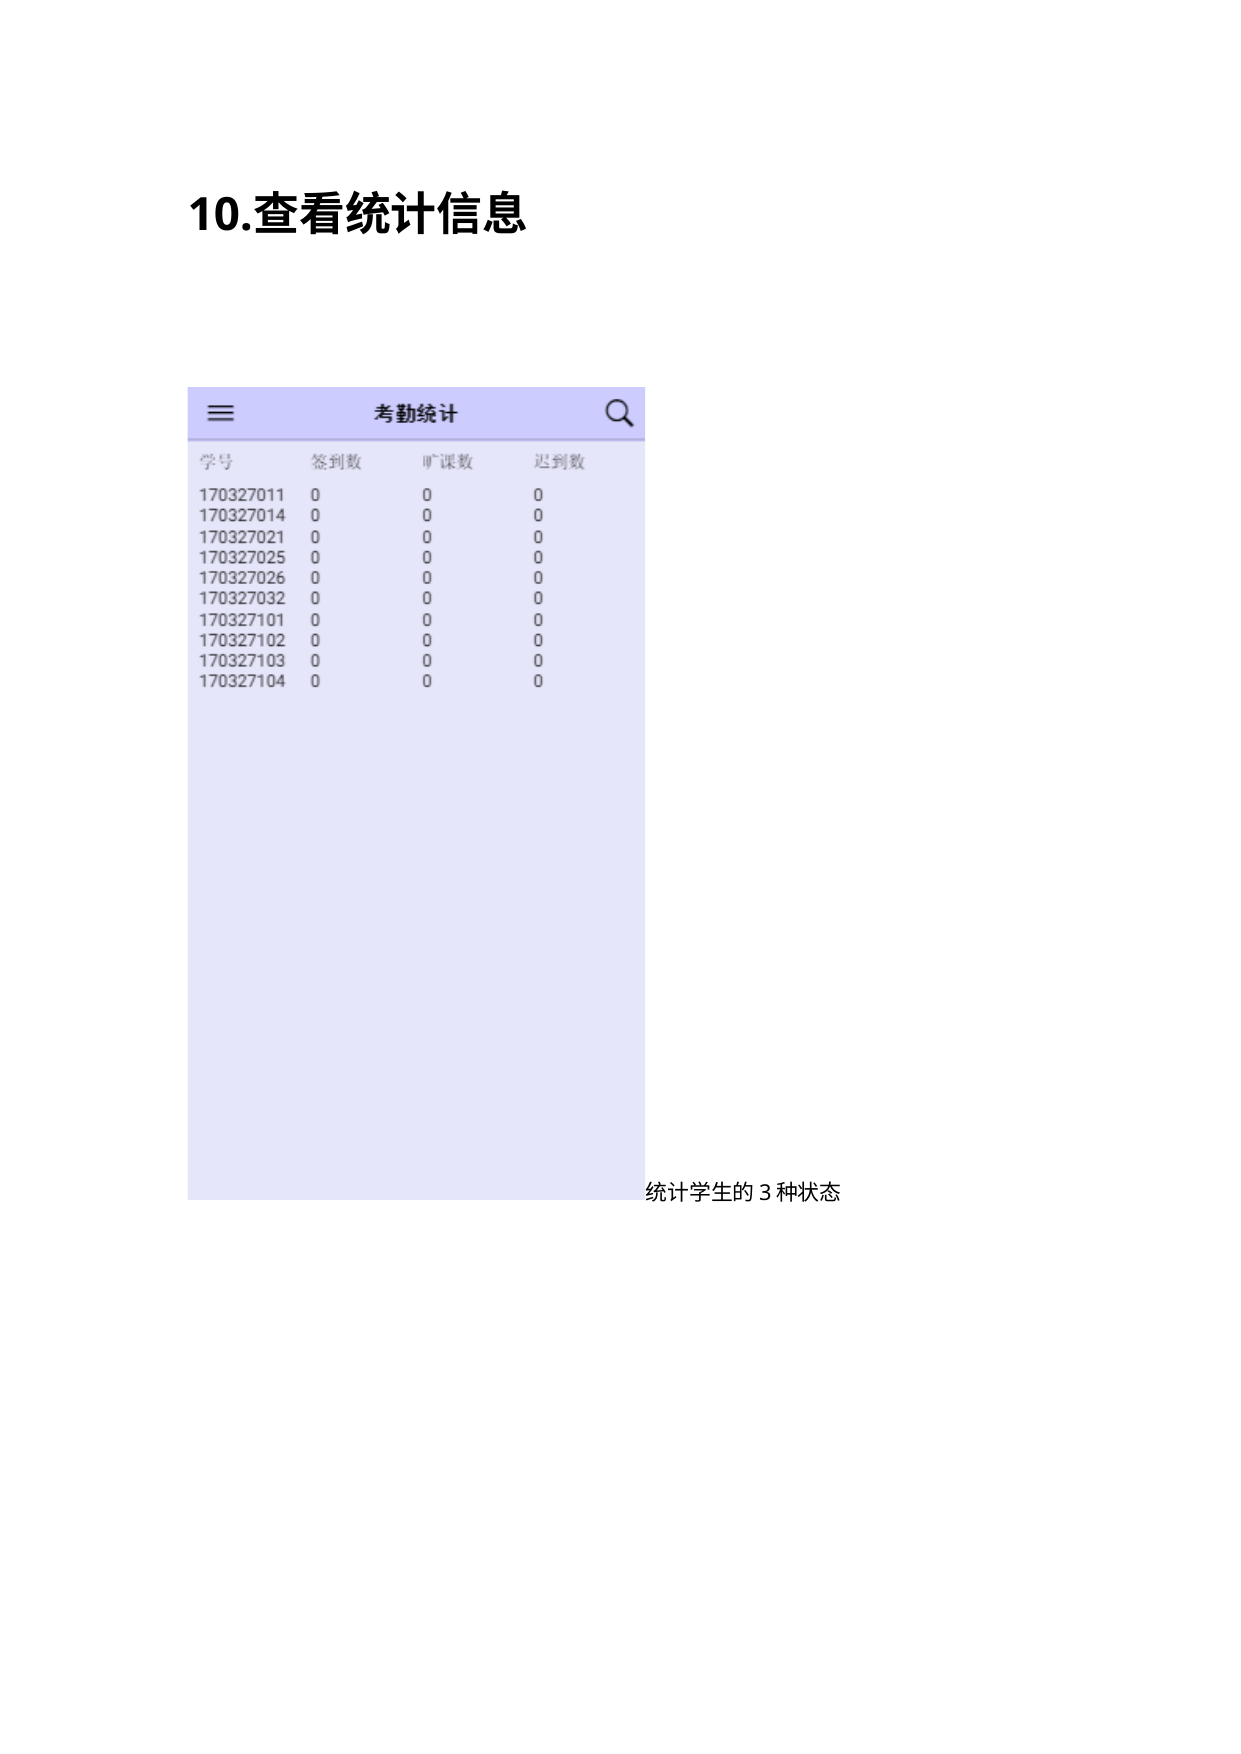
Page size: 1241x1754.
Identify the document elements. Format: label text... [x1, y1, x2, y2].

subtitle 10.查看统计信息 [187, 162, 1053, 259]
picture [187, 387, 646, 1200]
